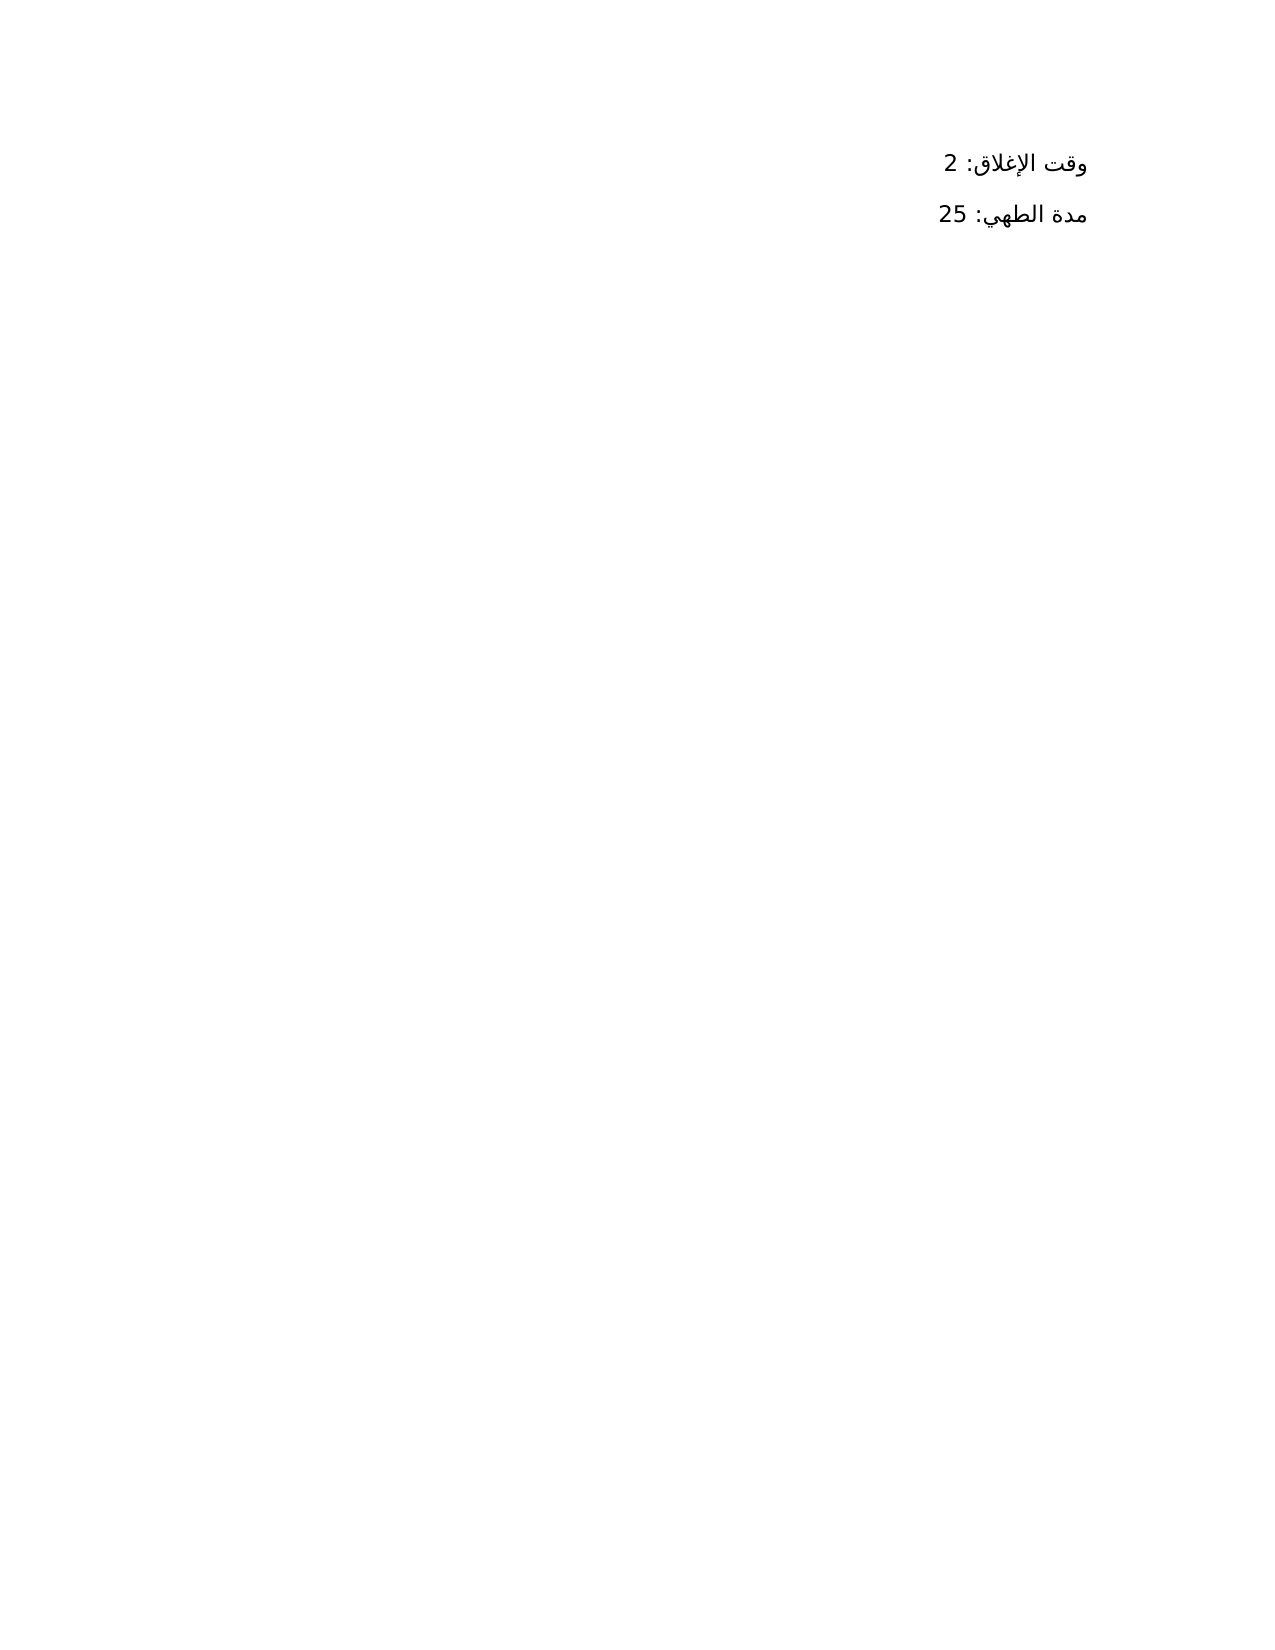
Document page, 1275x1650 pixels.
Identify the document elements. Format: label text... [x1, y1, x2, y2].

text مدة الطهي: 25 [187, 201, 1087, 228]
text وقت الإغلاق: 2 [187, 150, 1087, 177]
